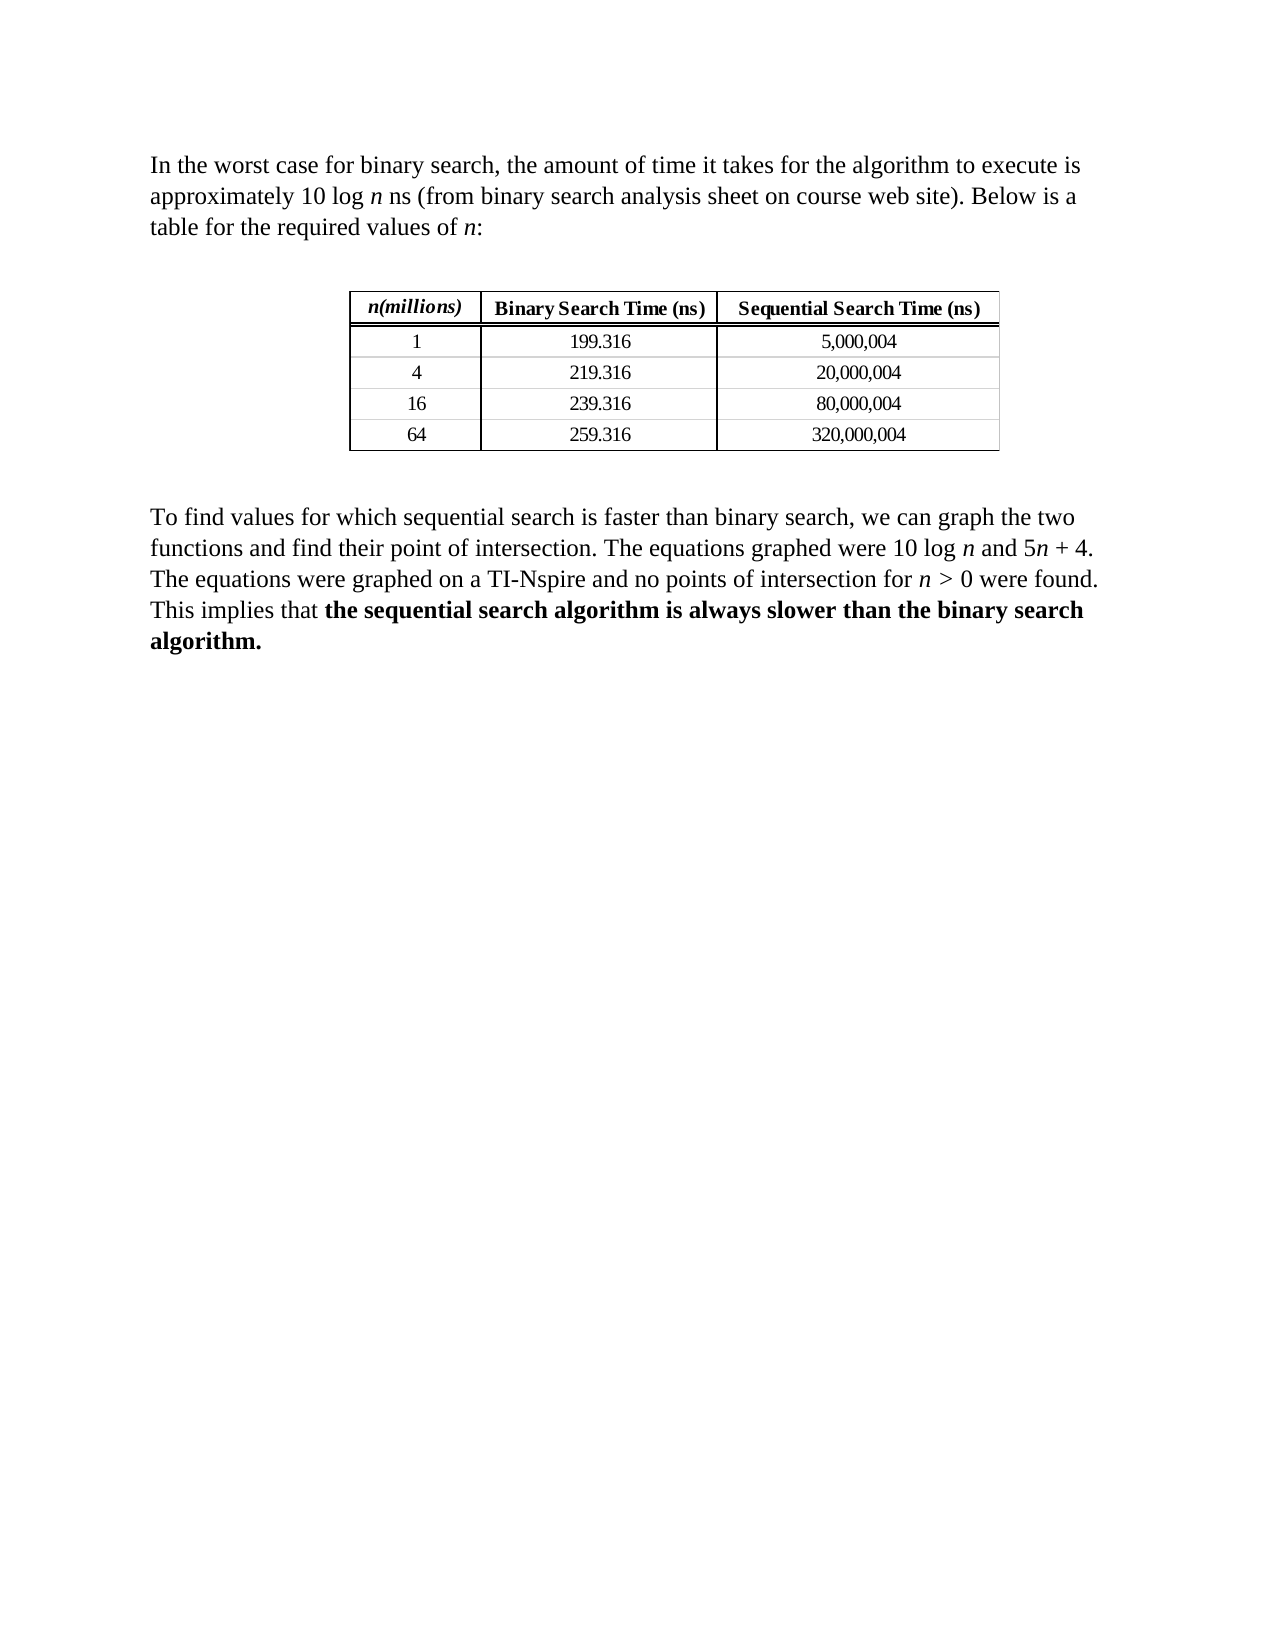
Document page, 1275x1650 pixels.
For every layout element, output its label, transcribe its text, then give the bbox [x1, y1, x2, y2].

text To find values for which sequential search is faster than binary search, we can graph the two functions and find their point of intersection. The equations graphed were 10 log n and 5n + 4. The equations were graphed on a TI-Nspire and no points of intersection for n > 0 were found. This implies that the sequential search algorithm is always slower than the binary search algorithm. [150, 502, 1125, 655]
text In the worst case for binary search, the amount of time it takes for the algorithm to execute is approximately 10 log n ns (from binary search analysis sheet on course web site). Below is a table for the required values of n: [150, 150, 1125, 241]
